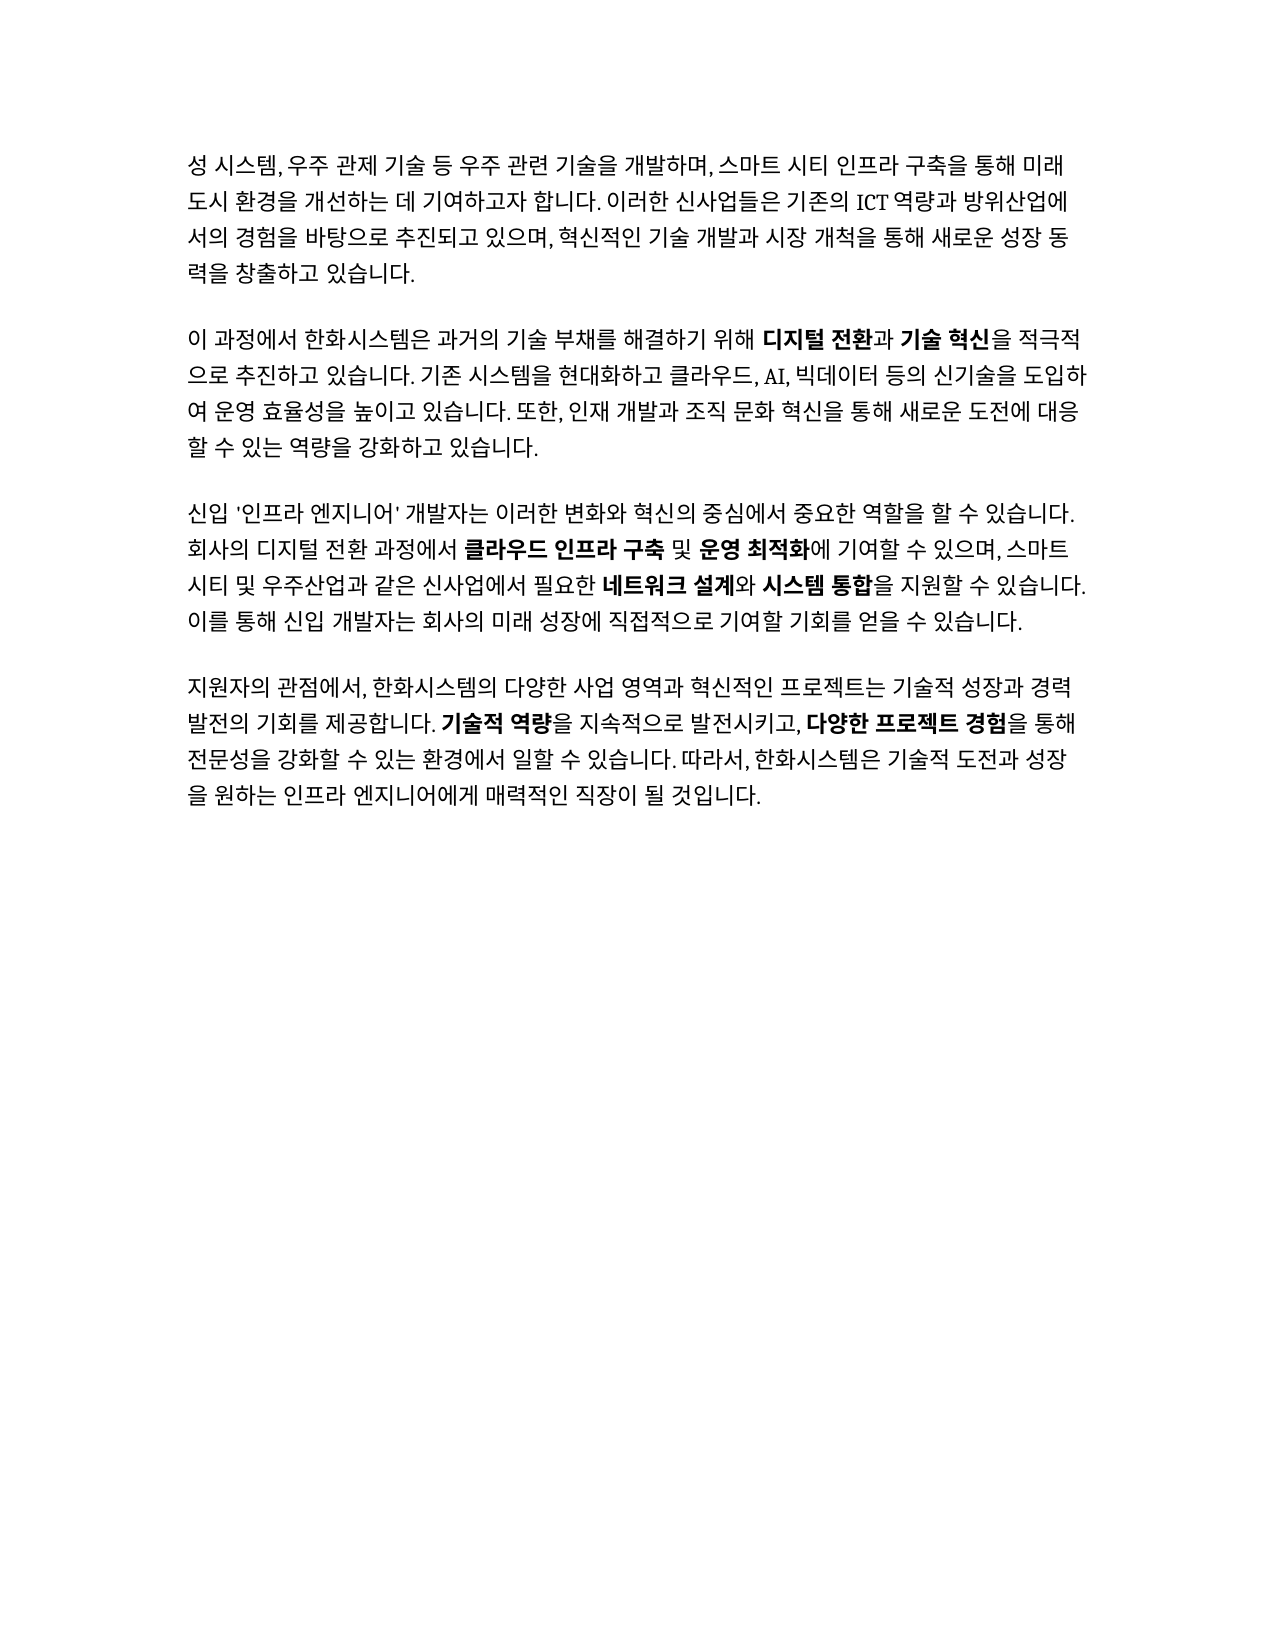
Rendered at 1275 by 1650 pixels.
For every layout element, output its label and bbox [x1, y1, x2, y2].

text [187, 150, 1087, 811]
